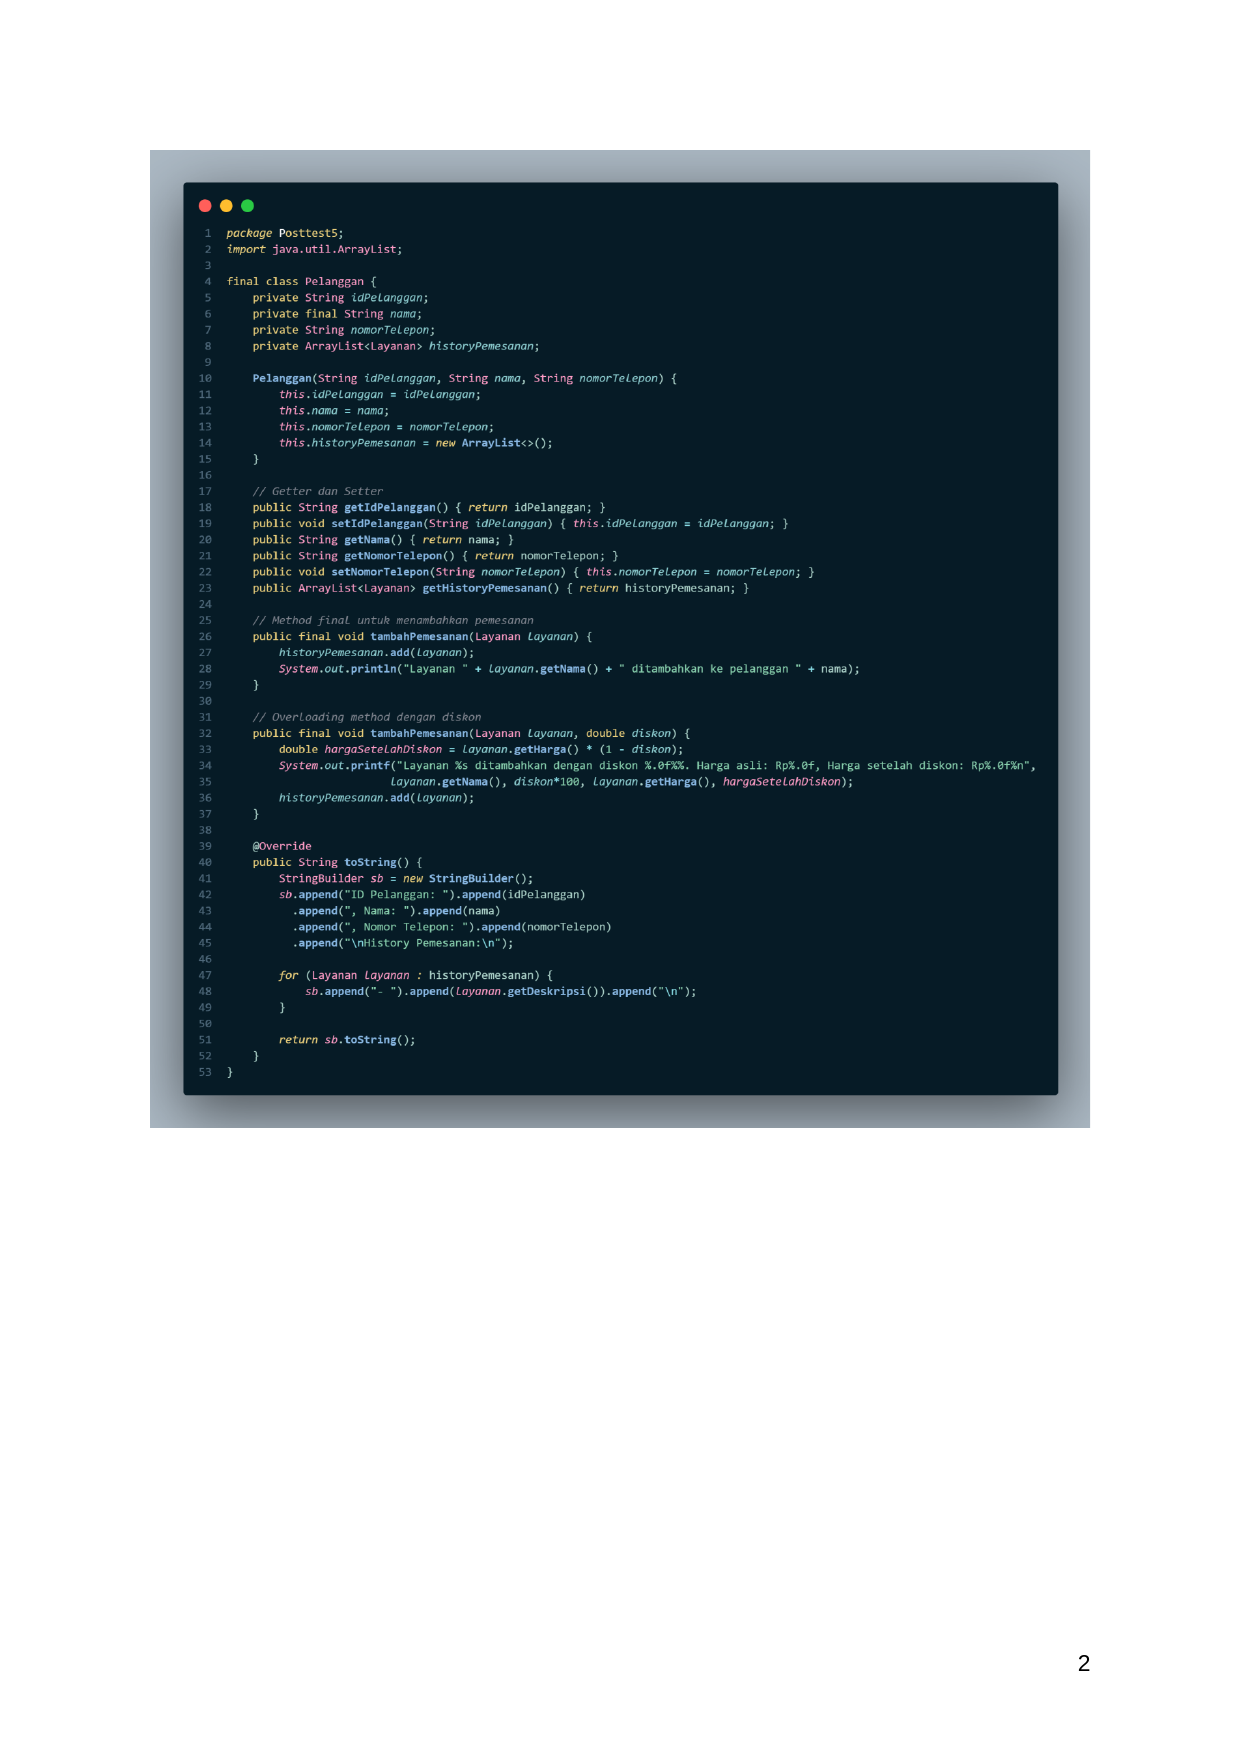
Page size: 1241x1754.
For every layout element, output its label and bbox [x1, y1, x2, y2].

picture [150, 150, 1091, 1128]
